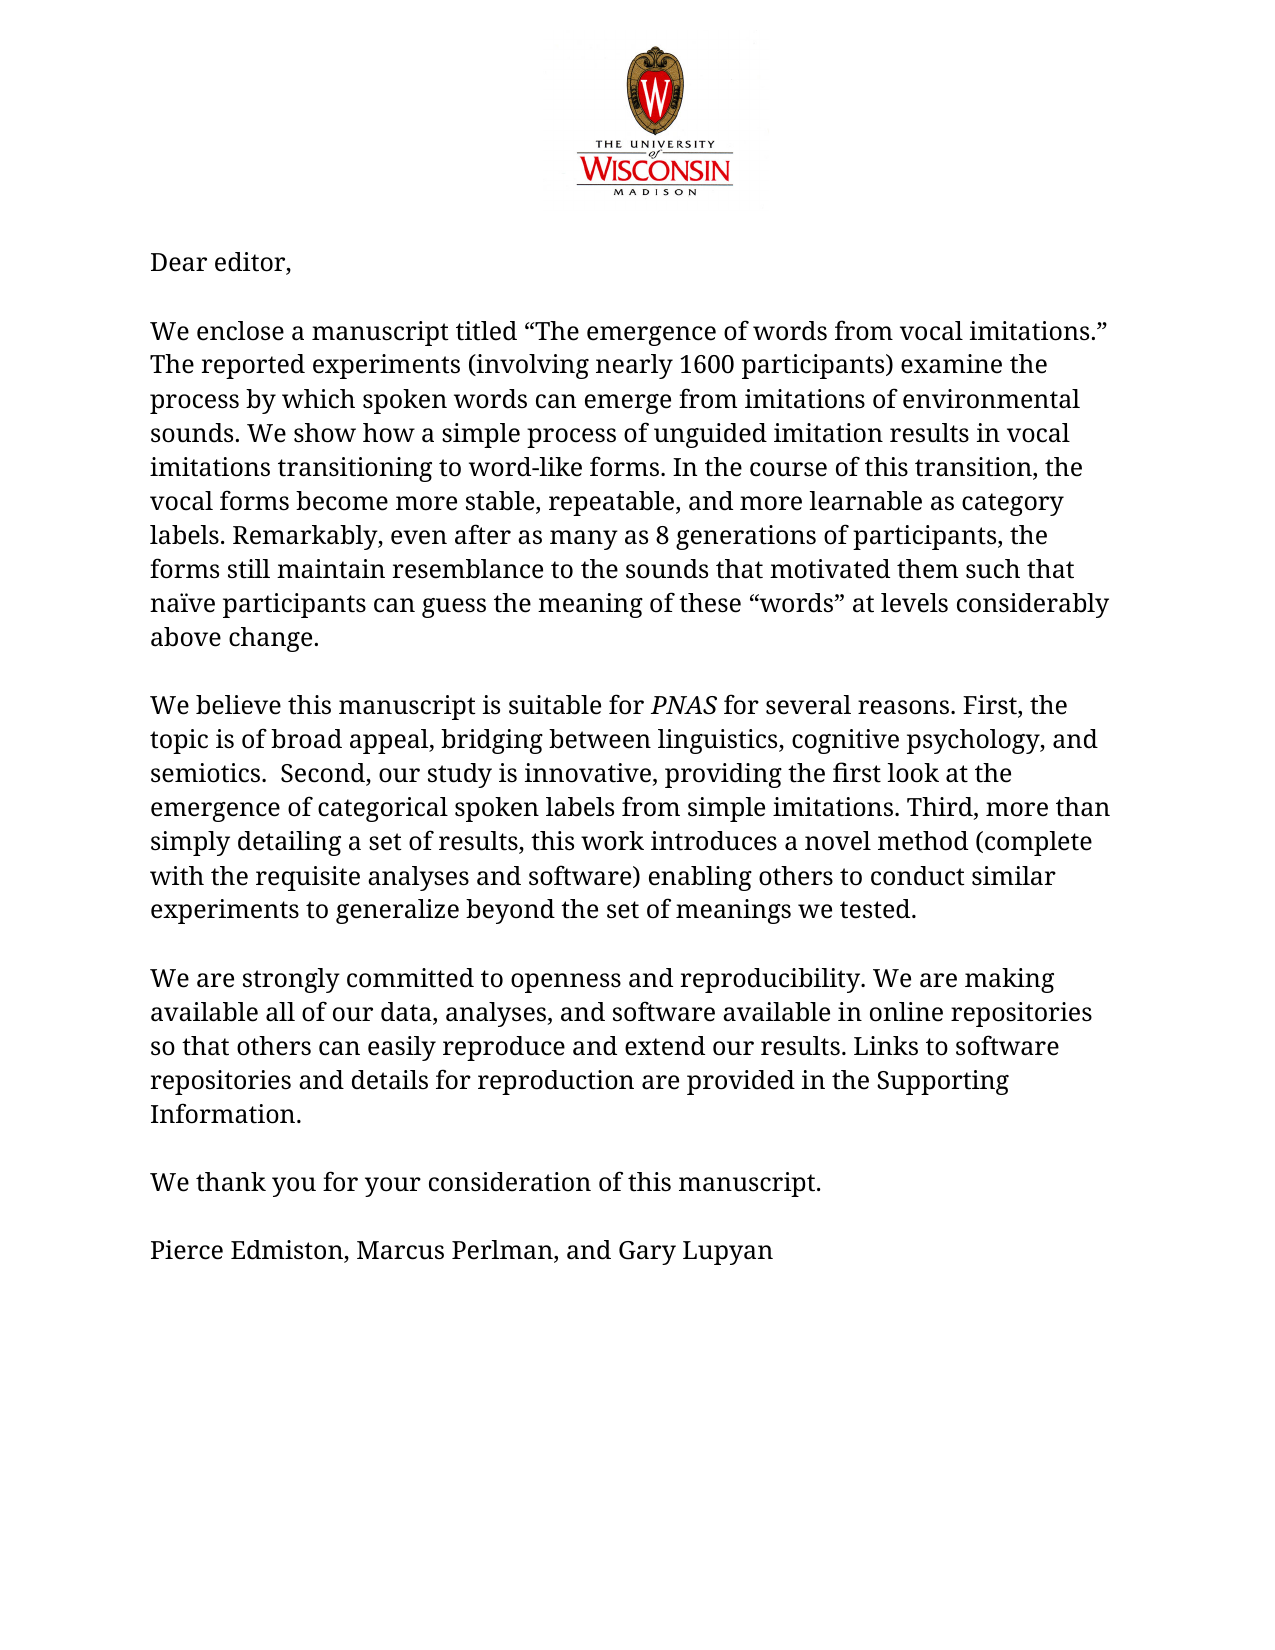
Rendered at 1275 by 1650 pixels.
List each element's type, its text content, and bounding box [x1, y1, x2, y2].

text Pierce Edmiston, Marcus Perlman, and Gary Lupyan [150, 1233, 1125, 1267]
text We are strongly committed to openness and reproducibility. We are making available all of our data, analyses, and software available in online repositories so that others can easily reproduce and extend our results. Links to software repositories and details for reproduction are provided in the Supporting Information. [150, 960, 1125, 1131]
text We enclose a manuscript titled “The emergence of words from vocal imitations.” The reported experiments (involving nearly 1600 participants) examine the process by which spoken words can emerge from imitations of environmental sounds. We show how a simple process of unguided imitation results in vocal imitations transitioning to word-like forms. In the course of this transition, the vocal forms become more stable, repeatable, and more learnable as category labels. Remarkably, even after as many as 8 generations of participants, the forms still maintain resemblance to the sounds that motivated them such that naïve participants can guess the meaning of these “words” at levels considerably above change. [150, 313, 1125, 654]
text We thank you for your consideration of this manuscript. [150, 1165, 1125, 1199]
text We believe this manuscript is suitable for PNAS for several reasons. First, the topic is of broad appeal, bridging between linguistics, cognitive psychology, and semiotics. Second, our study is innovative, providing the first look at the emergence of categorical spoken labels from simple imitations. Third, more than simply detailing a set of results, this work introduces a novel method (complete with the requisite analyses and software) enabling others to conduct similar experiments to generalize beyond the set of meanings we tested. [150, 688, 1125, 926]
picture [543, 30, 770, 211]
text Dear editor, [150, 245, 1125, 279]
